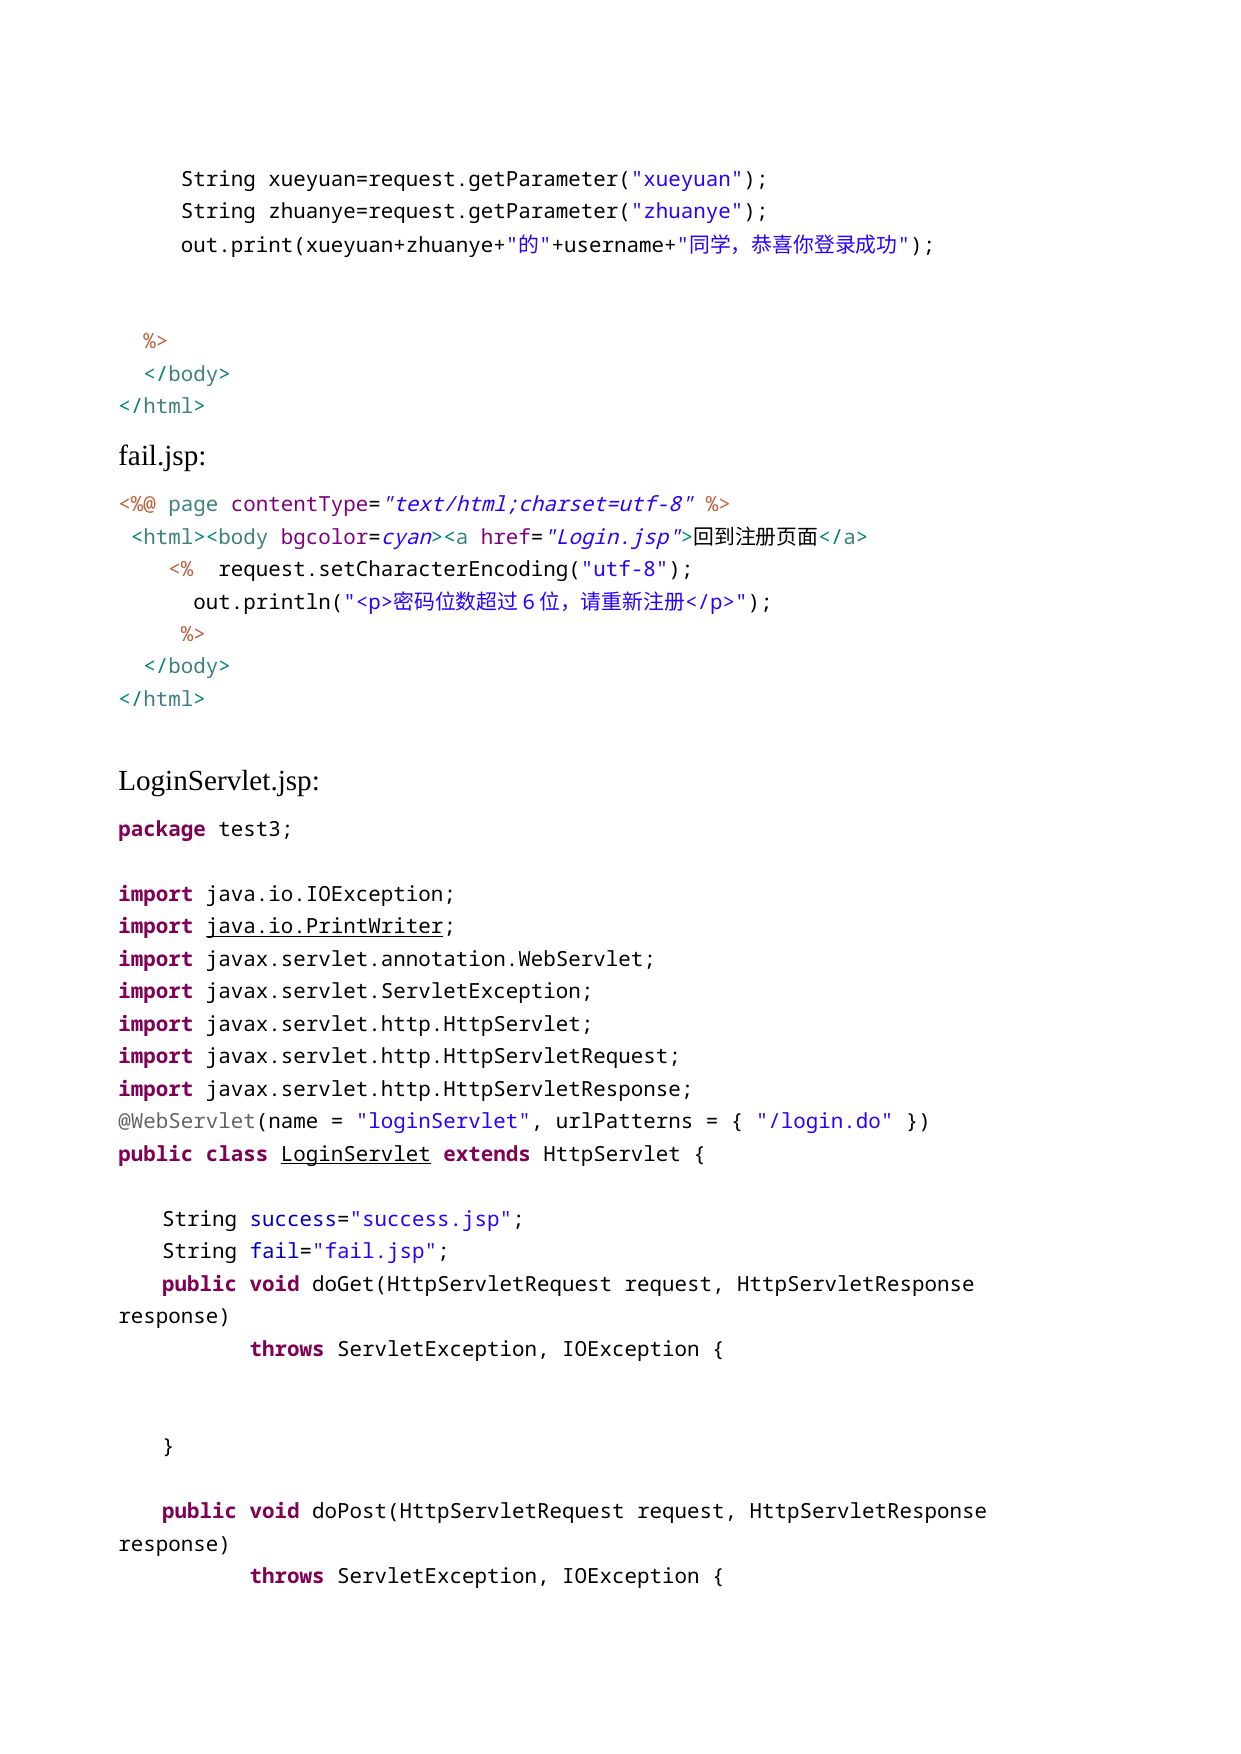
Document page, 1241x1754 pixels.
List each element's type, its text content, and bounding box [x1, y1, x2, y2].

text import javax.servlet.http.HttpServletResponse; [118, 1072, 1093, 1104]
text </html> [118, 389, 1093, 422]
text String xueyuan=request.getParameter("xueyuan"); [118, 162, 1093, 194]
text %> [118, 324, 1093, 357]
text </body> [118, 649, 1093, 682]
text out.print(xueyuan+zhuanye+"的"+username+"同学，恭喜你登录成功"); [118, 227, 1093, 259]
text throws ServletException, IOException { [118, 1332, 1093, 1364]
text %> [118, 617, 1093, 649]
text out.println("<p>密码位数超过6位，请重新注册</p>"); [118, 584, 1093, 617]
text package test3; [118, 812, 1093, 844]
text String success="success.jsp"; [118, 1202, 1093, 1234]
text throws ServletException, IOException { [118, 1559, 1093, 1592]
text <% request.setCharacterEncoding("utf-8"); [118, 552, 1093, 584]
text } [118, 1429, 1093, 1462]
text </html> [118, 682, 1093, 714]
text </body> [118, 357, 1093, 389]
text String zhuanye=request.getParameter("zhuanye"); [118, 194, 1093, 227]
text @WebServlet(name = "loginServlet", urlPatterns = { "/login.do" }) [118, 1104, 1093, 1137]
text import javax.servlet.ServletException; [118, 974, 1093, 1007]
text fail.jsp: [118, 422, 1093, 487]
text LoginServlet.jsp: [118, 747, 1093, 812]
text import java.io.PrintWriter; [118, 909, 1093, 942]
text import javax.servlet.http.HttpServlet; [118, 1007, 1093, 1039]
text public void doGet(HttpServletRequest request, HttpServletResponse response) [118, 1267, 1093, 1332]
text <html><body bgcolor=cyan><a href="Login.jsp">回到注册页面</a> [118, 519, 1093, 552]
text import java.io.IOException; [118, 877, 1093, 909]
text <%@ page contentType="text/html;charset=utf-8" %> [118, 487, 1093, 519]
text String fail="fail.jsp"; [118, 1234, 1093, 1267]
text public void doPost(HttpServletRequest request, HttpServletResponse response) [118, 1494, 1093, 1559]
text import javax.servlet.http.HttpServletRequest; [118, 1039, 1093, 1072]
text public class LoginServlet extends HttpServlet { [118, 1137, 1093, 1169]
text import javax.servlet.annotation.WebServlet; [118, 942, 1093, 974]
